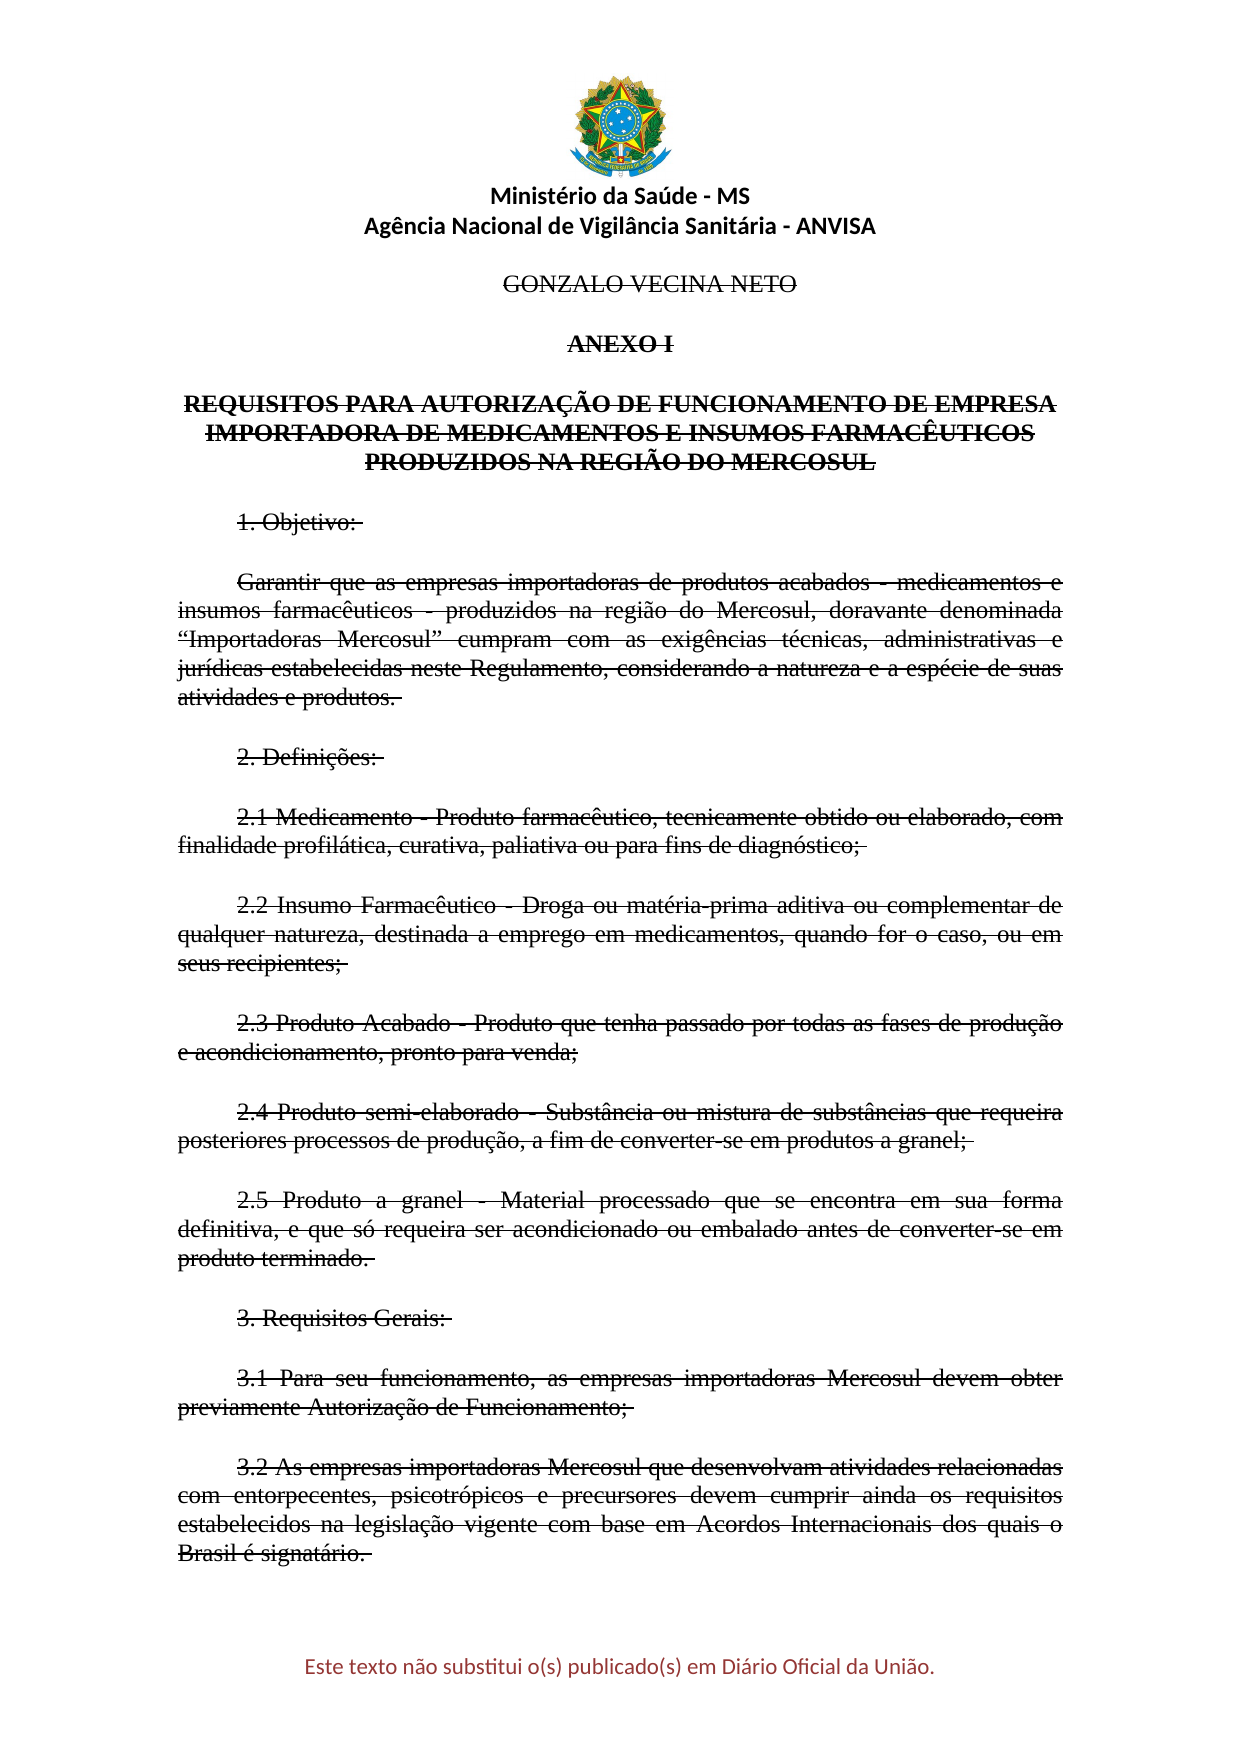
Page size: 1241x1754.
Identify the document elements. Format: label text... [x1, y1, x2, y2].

text 3.2 As empresas importadoras Mercosul que desenvolvam atividades relacionadas com entorpecentes, psicotrópicos e precursores devem cumprir ainda os requisitos estabelecidos na legislação vigente com base em Acordos Internacionais dos quais o Brasil é signatário. [177, 1452, 1063, 1496]
text GONZALO VECINA NETO [177, 269, 1063, 298]
text 2.2 Insumo Farmacêutico - Droga ou matéria-prima aditiva ou complementar de qualquer natureza, destinada a emprego em medicamentos, quando for o caso, ou em seus recipientes; [177, 890, 1063, 935]
text 2.5 Produto a granel - Material processado que se encontra em sua forma definitiva, e que só requeira ser acondicionado ou embalado antes de converter-se em produto terminado. [177, 1231, 1063, 1272]
text 2.3 Produto Acabado - Produto que tenha passado por todas as fases de produção e acondicionamento, pronto para venda; [177, 1008, 1063, 1065]
text Garantir que as empresas importadoras de produtos acabados - medicamentos e insumos farmacêuticos - produzidos na região do Mercosul, doravante denominada “Importadoras Mercosul” cumpram com as exigências técnicas, administrativas e jurídicas estabelecidas neste Regulamento, considerando a natureza e a espécie de suas atividades e produtos. [177, 612, 1063, 640]
text Garantir que as empresas importadoras de produtos acabados - medicamentos e insumos farmacêuticos - produzidos na região do Mercosul, doravante denominada “Importadoras Mercosul” cumpram com as exigências técnicas, administrativas e jurídicas estabelecidas neste Regulamento, considerando a natureza e a espécie de suas atividades e produtos. [177, 567, 1063, 611]
text 3.2 As empresas importadoras Mercosul que desenvolvam atividades relacionadas com entorpecentes, psicotrópicos e precursores devem cumprir ainda os requisitos estabelecidos na legislação vigente com base em Acordos Internacionais dos quais o Brasil é signatário. [177, 1526, 1063, 1567]
text 3. Requisitos Gerais: [177, 1303, 1063, 1332]
text Garantir que as empresas importadoras de produtos acabados - medicamentos e insumos farmacêuticos - produzidos na região do Mercosul, doravante denominada “Importadoras Mercosul” cumpram com as exigências técnicas, administrativas e jurídicas estabelecidas neste Regulamento, considerando a natureza e a espécie de suas atividades e produtos. [177, 670, 1063, 710]
text Garantir que as empresas importadoras de produtos acabados - medicamentos e insumos farmacêuticos - produzidos na região do Mercosul, doravante denominada “Importadoras Mercosul” cumpram com as exigências técnicas, administrativas e jurídicas estabelecidas neste Regulamento, considerando a natureza e a espécie de suas atividades e produtos. [177, 641, 1063, 668]
text 2.1 Medicamento - Produto farmacêutico, tecnicamente obtido ou elaborado, com finalidade profilática, curativa, paliativa ou para fins de diagnóstico; [177, 802, 1063, 859]
text 2.2 Insumo Farmacêutico - Droga ou matéria-prima aditiva ou complementar de qualquer natureza, destinada a emprego em medicamentos, quando for o caso, ou em seus recipientes; [177, 936, 1063, 977]
text 2.5 Produto a granel - Material processado que se encontra em sua forma definitiva, e que só requeira ser acondicionado ou embalado antes de converter-se em produto terminado. [177, 1185, 1063, 1230]
picture [566, 73, 674, 180]
text 2.4 Produto semi-elaborado - Substância ou mistura de substâncias que requeira posteriores processos de produção, a fim de converter-se em produtos a granel; [177, 1097, 1063, 1154]
text 3.2 As empresas importadoras Mercosul que desenvolvam atividades relacionadas com entorpecentes, psicotrópicos e precursores devem cumprir ainda os requisitos estabelecidos na legislação vigente com base em Acordos Internacionais dos quais o Brasil é signatário. [177, 1497, 1063, 1525]
text ANEXO I [177, 329, 1063, 358]
text REQUISITOS PARA AUTORIZAÇÃO DE FUNCIONAMENTO DE EMPRESA IMPORTADORA DE MEDICAMENTOS E INSUMOS FARMACÊUTICOS PRODUZIDOS NA REGIÃO DO MERCOSUL [177, 389, 1063, 475]
text 2. Definições: [177, 742, 1063, 770]
text 3.1 Para seu funcionamento, as empresas importadoras Mercosul devem obter previamente Autorização de Funcionamento; [177, 1363, 1063, 1420]
text 1. Objetivo: [177, 507, 1063, 535]
